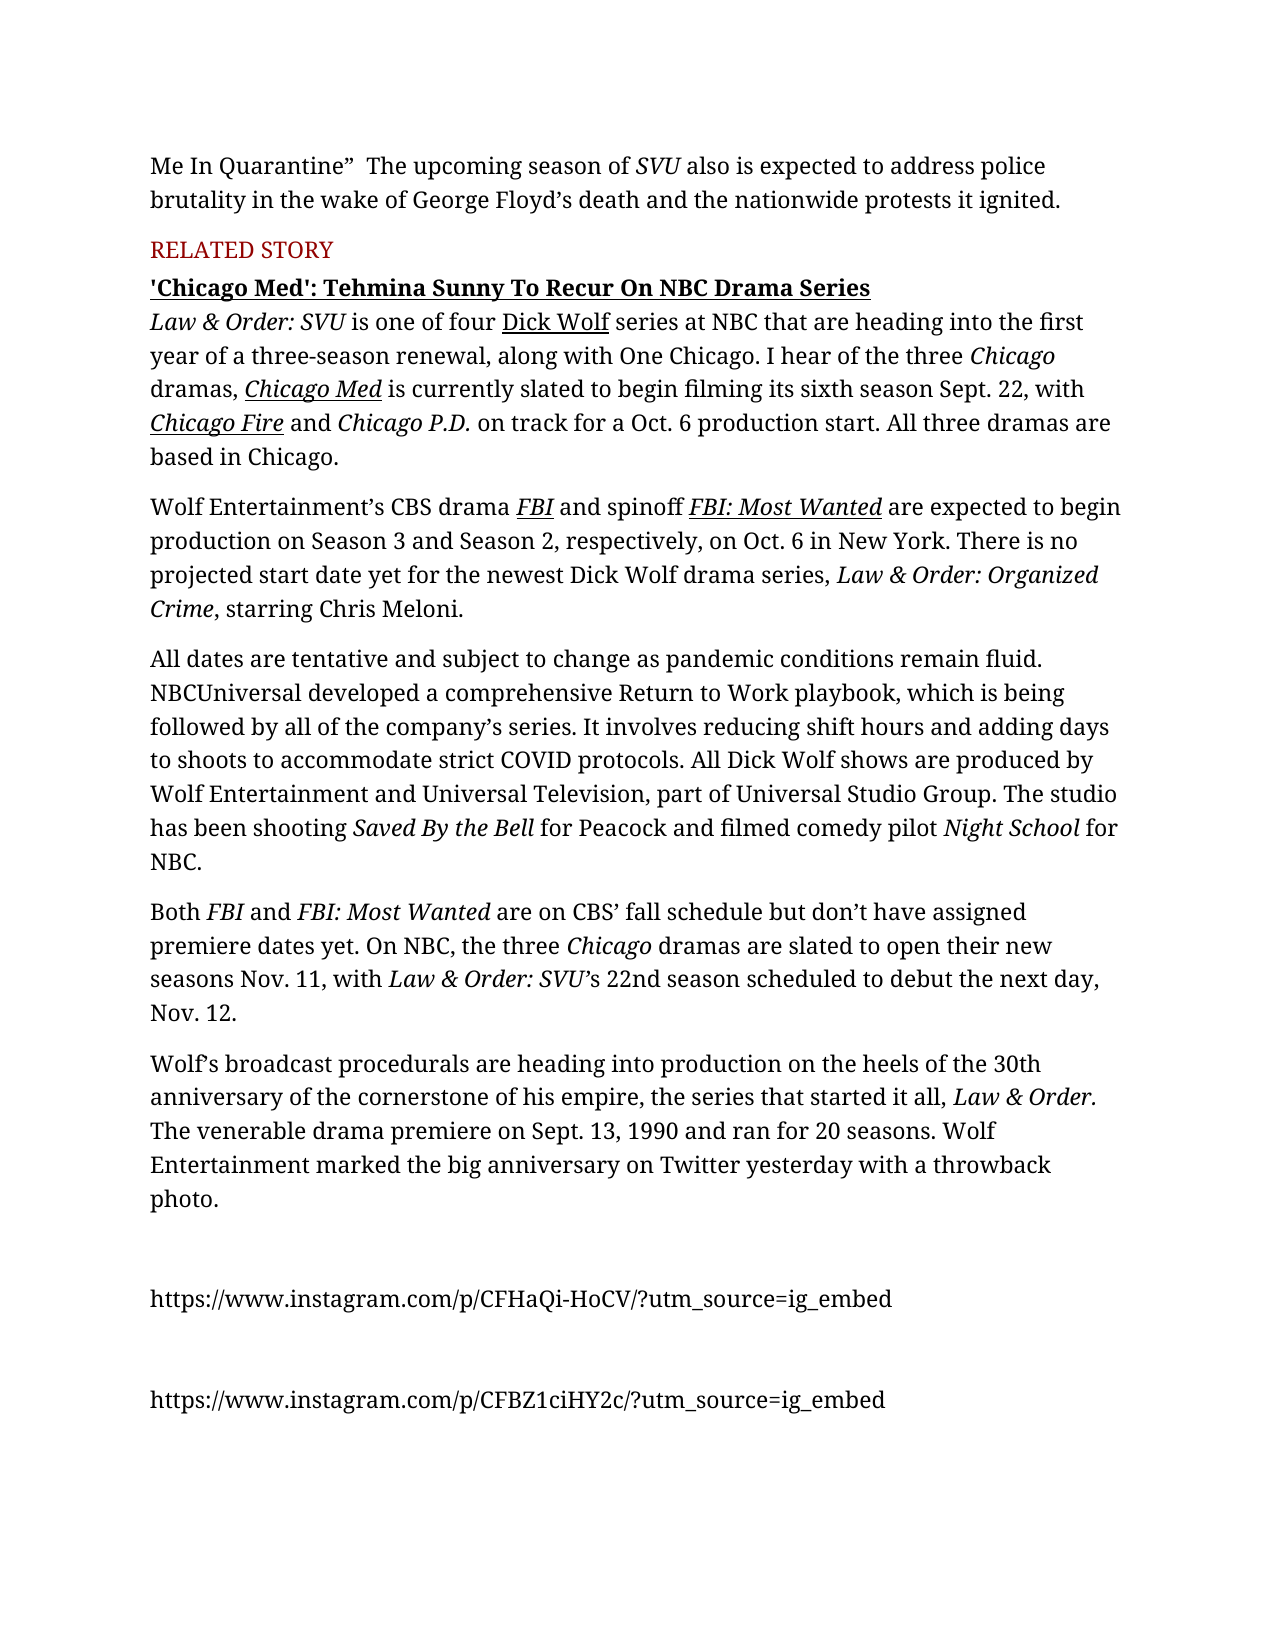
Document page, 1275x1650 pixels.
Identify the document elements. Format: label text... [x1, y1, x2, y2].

subtitle RELATED STORY [150, 234, 1125, 265]
subtitle 'Chicago Med': Tehmina Sunny To Recur On NBC Drama Series [150, 272, 1125, 303]
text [150, 150, 1125, 215]
text Wolf Entertainment’s CBS drama FBI and spinoff FBI: Most Wanted are expected to begin production on Season 3 and Season 2, respectively, on Oct. 6 in New York. There is no projected start date yet for the newest Dick Wolf drama series, Law & Order: Organized Crime, starring Chris Meloni. [150, 491, 1125, 624]
text Wolf’s broadcast procedurals are heading into production on the heels of the 30th anniversary of the cornerstone of his empire, the series that started it all, Law & Order. The venerable drama premiere on Sept. 13, 1990 and ran for 20 seasons. Wolf Entertainment marked the big anniversary on Twitter yesterday with a throwback photo. [150, 1047, 1125, 1214]
text Both FBI and FBI: Most Wanted are on CBS’ fall schedule but don’t have assigned premiere dates yet. On NBC, the three Chicago dramas are slated to open their new seasons Nov. 11, with Law & Order: SVU’s 22nd season scheduled to debut the next day, Nov. 12. [150, 896, 1125, 1028]
text Law & Order: SVU is one of four Dick Wolf series at NBC that are heading into the first year of a three-season renewal, along with One Chicago. I hear of the three Chicago dramas, Chicago Med is currently slated to begin filming its sixth season Sept. 22, with Chicago Fire and Chicago P.D. on track for a Oct. 6 production start. All three dramas are based in Chicago. [150, 306, 1125, 472]
text https://www.instagram.com/p/CFBZ1ciHY2c/?utm_source=ig_embed [150, 1384, 1125, 1415]
text All dates are tentative and subject to change as pandemic conditions remain fluid. NBCUniversal developed a comprehensive Return to Work playbook, which is being followed by all of the company’s series. It involves reducing shift hours and adding days to shoots to accommodate strict COVID protocols. All Dick Wolf shows are produced by Wolf Entertainment and Universal Television, part of Universal Studio Group. The studio has been shooting Saved By the Bell for Peacock and filmed comedy pilot Night School for NBC. [150, 643, 1125, 877]
text https://www.instagram.com/p/CFHaQi-HoCV/?utm_source=ig_embed [150, 1283, 1125, 1314]
